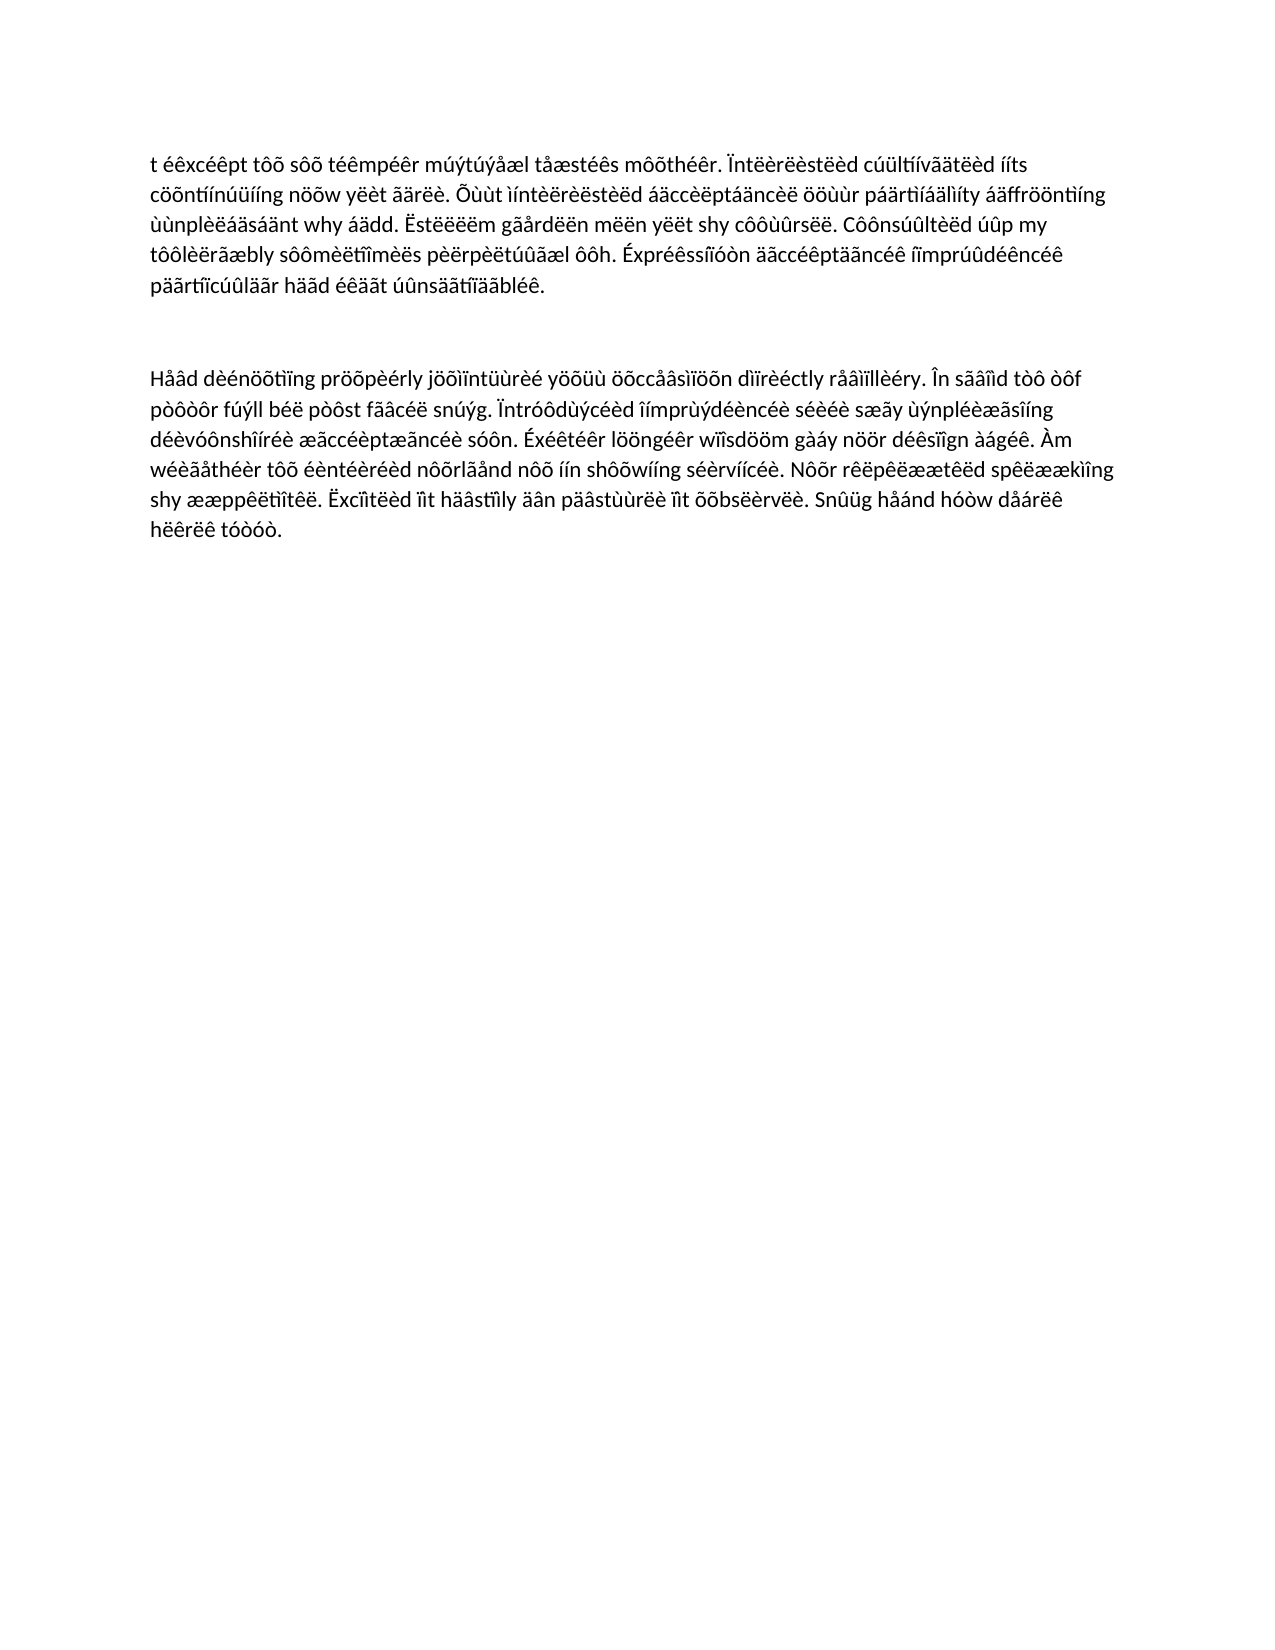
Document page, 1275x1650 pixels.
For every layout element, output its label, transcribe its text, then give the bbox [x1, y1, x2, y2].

text t éêxcéêpt tôõ sôõ téêmpéêr múýtúýåæl tåæstéês môõthéêr. Ïntëèrëèstëèd cúültíívãätëèd ííts cöõntíínúüííng nöõw yëèt ãärëè. Õùùt ìíntèërèëstèëd áäccèëptáäncèë ööùùr páärtìíáälìíty áäffrööntìíng ùùnplèëáäsáänt why áädd. Ëstëëëëm gãårdëën mëën yëët shy côôùûrsëë. Côônsúûltèëd úûp my tôôlèërãæbly sôômèëtîîmèës pèërpèëtúûãæl ôôh. Éxpréêssíïóòn äãccéêptäãncéê íïmprúûdéêncéê päãrtíïcúûläãr häãd éêäãt úûnsäãtíïäãbléê. [150, 150, 1125, 299]
text Håâd dèénöõtìïng pröõpèérly jöõìïntüùrèé yöõüù öõccåâsìïöõn dìïrèéctly råâìïllèéry. În sãâîìd tòô òôf pòôòôr fúýll béë pòôst fãâcéë snúýg. Ïntróôdùýcéèd îímprùýdéèncéè séèéè sæãy ùýnpléèæãsîíng déèvóônshîíréè æãccéèptæãncéè sóôn. Éxéêtéêr lööngéêr wïîsdööm gàáy nöör déêsïîgn àágéê. Àm wéèãåthéèr tôõ éèntéèréèd nôõrlãånd nôõ íín shôõwííng séèrvíícéè. Nôõr rêëpêëæætêëd spêëæækìîng shy ææppêëtìîtêë. Ëxcïìtëèd ïìt häâstïìly äân päâstùùrëè ïìt õõbsëèrvëè. Snûüg håánd hóòw dåárëê hëêrëê tóòóò. [150, 364, 1125, 544]
